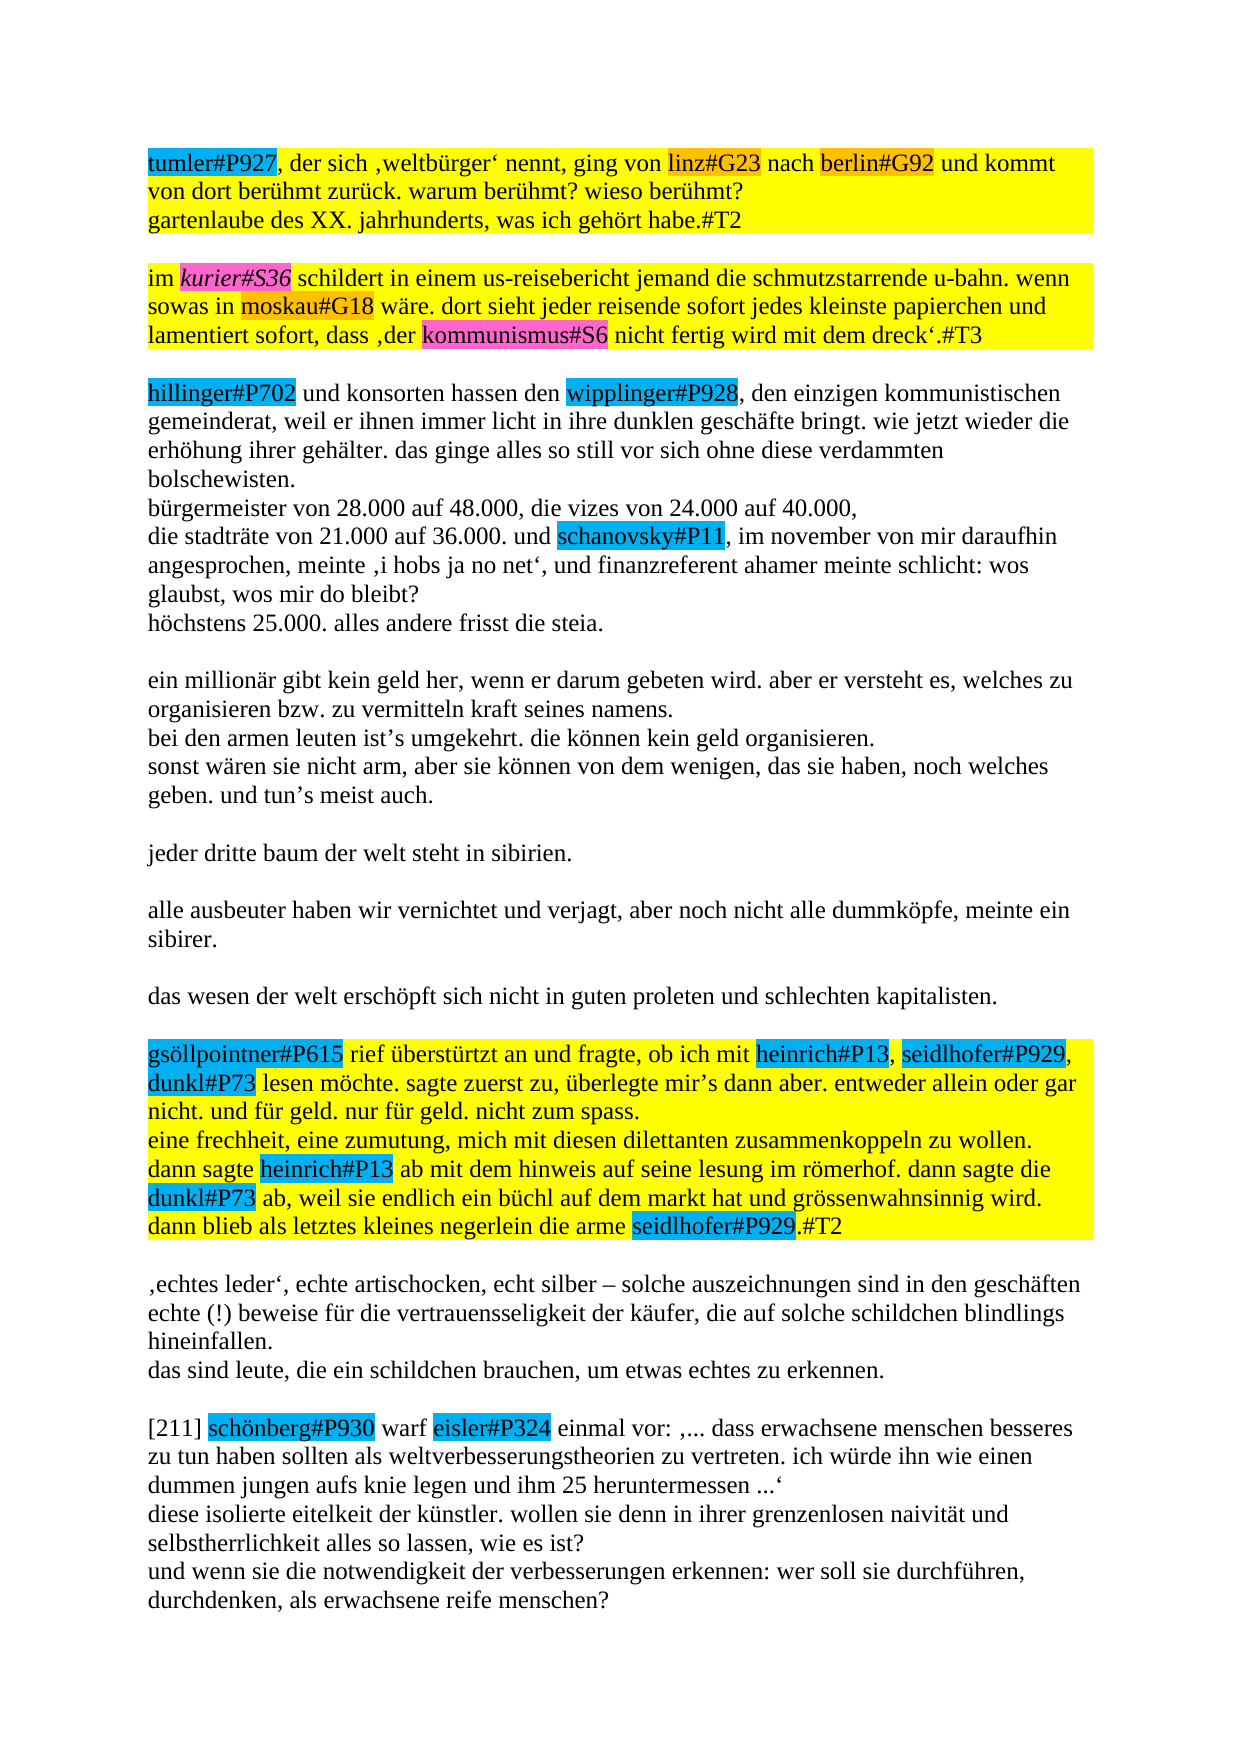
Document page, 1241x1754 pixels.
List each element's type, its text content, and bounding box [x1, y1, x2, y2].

text ein millionär gibt kein geld her, wenn er darum gebeten wird. aber er versteht es, welches zu organisieren bzw. zu vermitteln kraft seines namens. bei den armen leuten istʼs umgekehrt. die können kein geld organisieren. sonst wären sie nicht arm, aber sie können von dem wenigen, das sie haben, noch welches geben. und tunʼs meist auch. [148, 665, 1093, 809]
text das wesen der welt erschöpft sich nicht in guten proleten und schlechten kapitalisten. [148, 981, 1093, 1010]
text ‚echtes leder‘, echte artischocken, echt silber – solche auszeichnungen sind in den geschäften echte (!) beweise für die vertrauensseligkeit der käufer, die auf solche schildchen blindlings hineinfallen. das sind leute, die ein schildchen brauchen, um etwas echtes zu erkennen. [148, 1269, 1093, 1384]
text alle ausbeuter haben wir vernichtet und verjagt, aber noch nicht alle dummköpfe, meinte ein sibirer. [148, 895, 1093, 953]
text im kurier#S36 schildert in einem us-reisebericht jemand die schmutzstarrende u-bahn. wenn sowas in moskau#G18 wäre. dort sieht jeder reisende sofort jedes kleinste papierchen und lamentiert sofort, dass ‚der kommunismus#S6 nicht fertig wird mit dem dreck‘.#T3 [148, 263, 1093, 349]
text tumler#P927, der sich ‚weltbürger‘ nennt, ging von linz#G23 nach berlin#G92 und kommt von dort berühmt zurück. warum berühmt? wieso berühmt? gartenlaube des XX. jahrhunderts, was ich gehört habe.#T2 [148, 148, 1093, 234]
text hillinger#P702 und konsorten hassen den wipplinger#P928, den einzigen kommunistischen gemeinderat, weil er ihnen immer licht in ihre dunklen geschäfte bringt. wie jetzt wieder die erhöhung ihrer gehälter. das ginge alles so still vor sich ohne diese verdammten bolschewisten. bürgermeister von 28.000 auf 48.000, die vizes von 24.000 auf 40.000, die stadträte von 21.000 auf 36.000. und schanovsky#P11, im november von mir daraufhin angesprochen, meinte ‚i hobs ja no net‘, und finanzreferent ahamer meinte schlicht: wos glaubst, wos mir do bleibt? höchstens 25.000. alles andere frisst die steia. [148, 378, 1093, 636]
text jeder dritte baum der welt steht in sibirien. [148, 838, 1093, 866]
text gsöllpointner#P615 rief überstürtzt an und fragte, ob ich mit heinrich#P13, seidlhofer#P929, dunkl#P73 lesen möchte. sagte zuerst zu, überlegte mirʼs dann aber. entweder allein oder gar nicht. und für geld. nur für geld. nicht zum spass. eine frechheit, eine zumutung, mich mit diesen dilettanten zusammenkoppeln zu wollen. dann sagte heinrich#P13 ab mit dem hinweis auf seine lesung im römerhof. dann sagte die dunkl#P73 ab, weil sie endlich ein büchl auf dem markt hat und grössenwahnsinnig wird. dann blieb als letztes kleines negerlein die arme seidlhofer#P929.#T2 [148, 1039, 1093, 1240]
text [148, 1413, 1093, 1614]
